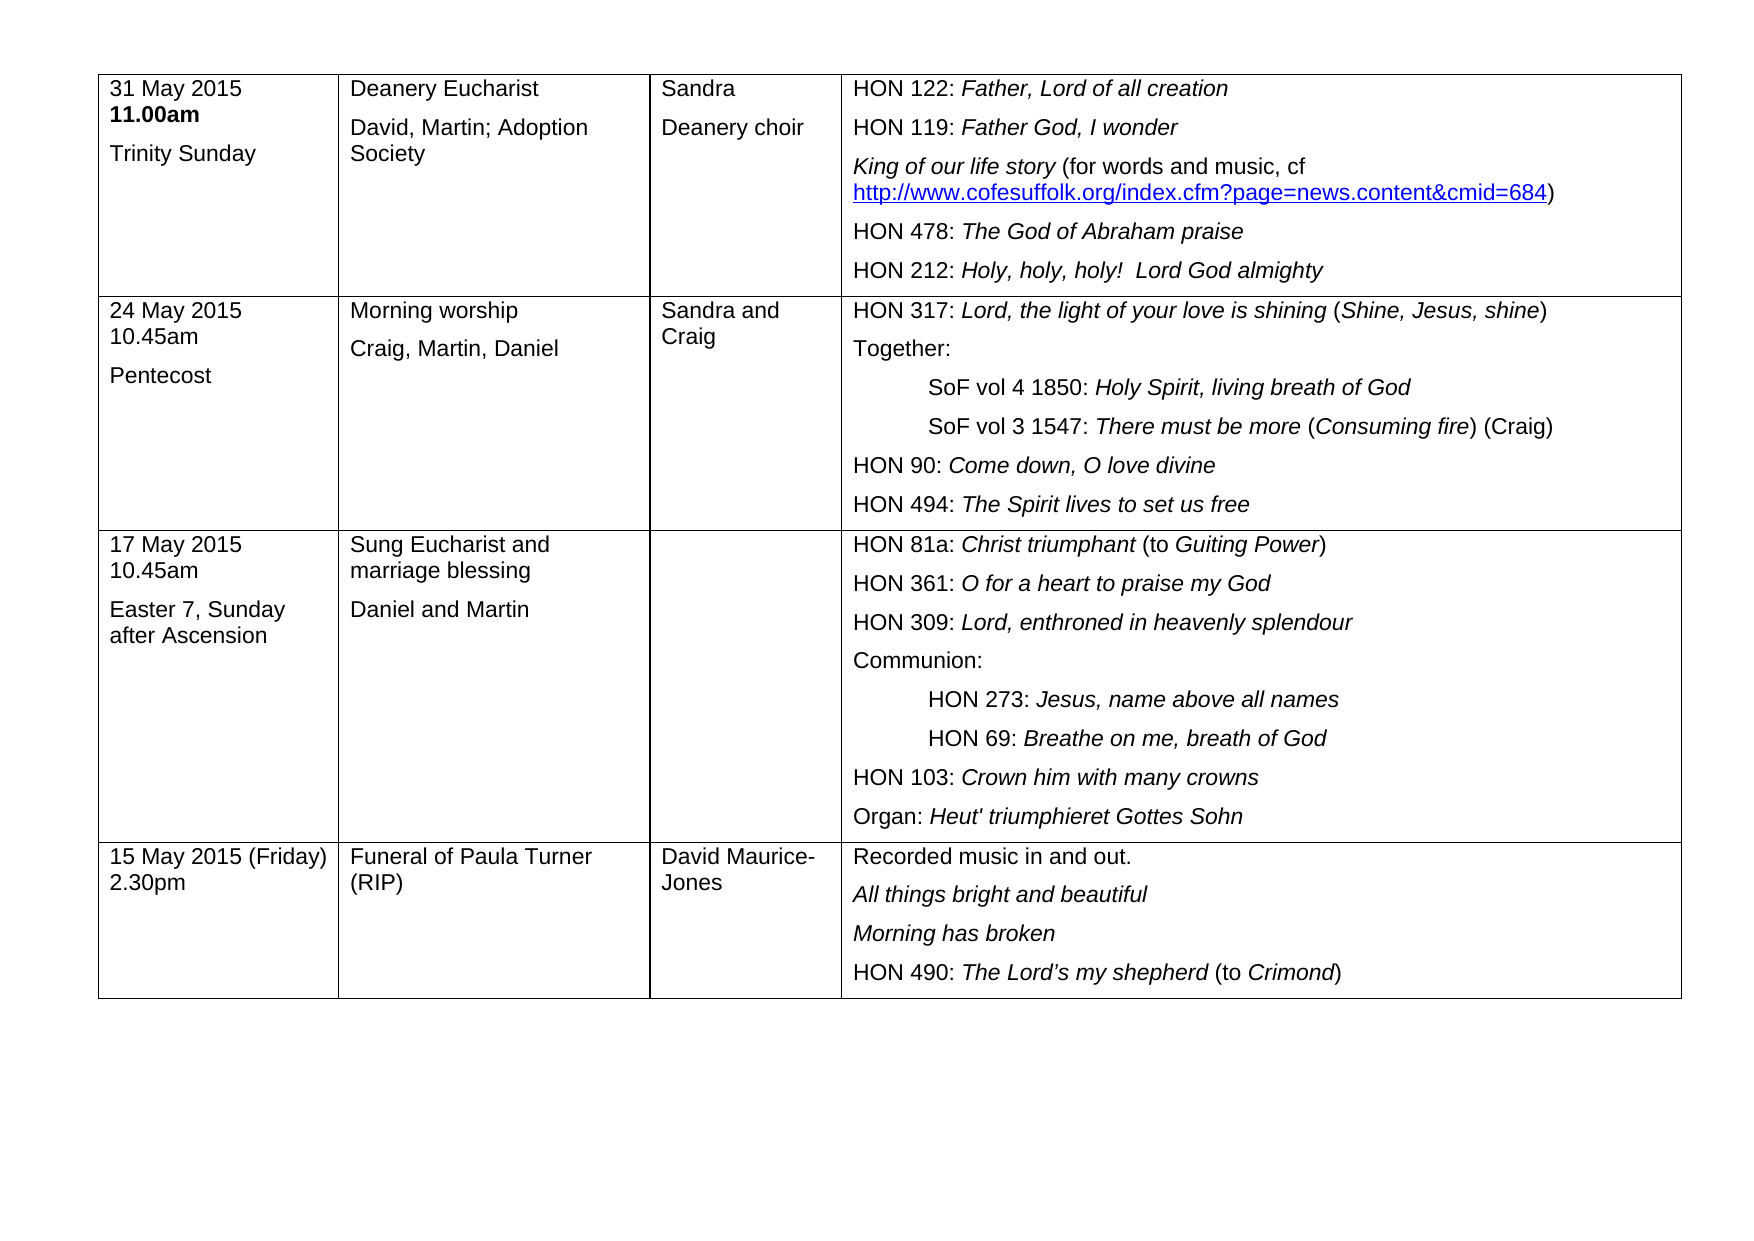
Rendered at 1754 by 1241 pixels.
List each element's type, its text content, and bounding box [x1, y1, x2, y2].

table_cell 17 May 2015 10.45am Easter 7, Sunday after Ascension [99, 531, 338, 842]
table_cell Funeral of Paula Turner (RIP) [339, 843, 649, 998]
table_cell 15 May 2015 (Friday) 2.30pm [99, 843, 338, 998]
table_cell Morning worship Craig, Martin, Daniel [339, 297, 649, 530]
table_cell HON 81a: Christ triumphant (to Guiting Power) HON 361: O for a heart to praise my God HON 309: Lord, enthroned in heavenly splendour Communion: HON 273: Jesus, name above all names HON 69: Breathe on me, breath of God HON 103: Crown him with many crowns Organ: Heut' triumphieret Gottes Sohn [842, 531, 1681, 842]
table_cell David Maurice-Jones [651, 843, 841, 998]
table_cell HON 122: Father, Lord of all creation HON 119: Father God, I wonder King of our life story (for words and music, cf http://www.cofesuffolk.org/index.cfm?page=news.content&cmid=684) HON 478: The God of Abraham praise HON 212: Holy, holy, holy! Lord God almighty [842, 75, 1681, 296]
table_cell HON 317: Lord, the light of your love is shining (Shine, Jesus, shine) Together: SoF vol 4 1850: Holy Spirit, living breath of God SoF vol 3 1547: There must be more (Consuming fire) (Craig) HON 90: Come down, O love divine HON 494: The Spirit lives to set us free [842, 297, 1681, 530]
table_cell [651, 531, 841, 842]
table_cell 24 May 2015 10.45am Pentecost [99, 297, 338, 530]
table_cell Sandra and Craig [651, 297, 841, 530]
table_cell 31 May 2015 11.00am Trinity Sunday [99, 75, 338, 296]
table_cell Sandra Deanery choir [651, 75, 841, 296]
table_cell Deanery Eucharist David, Martin; Adoption Society [339, 75, 649, 296]
table_cell Sung Eucharist and marriage blessing Daniel and Martin [339, 531, 649, 842]
table_cell Recorded music in and out. All things bright and beautiful Morning has broken HON 490: The Lord’s my shepherd (to Crimond) [842, 843, 1681, 998]
